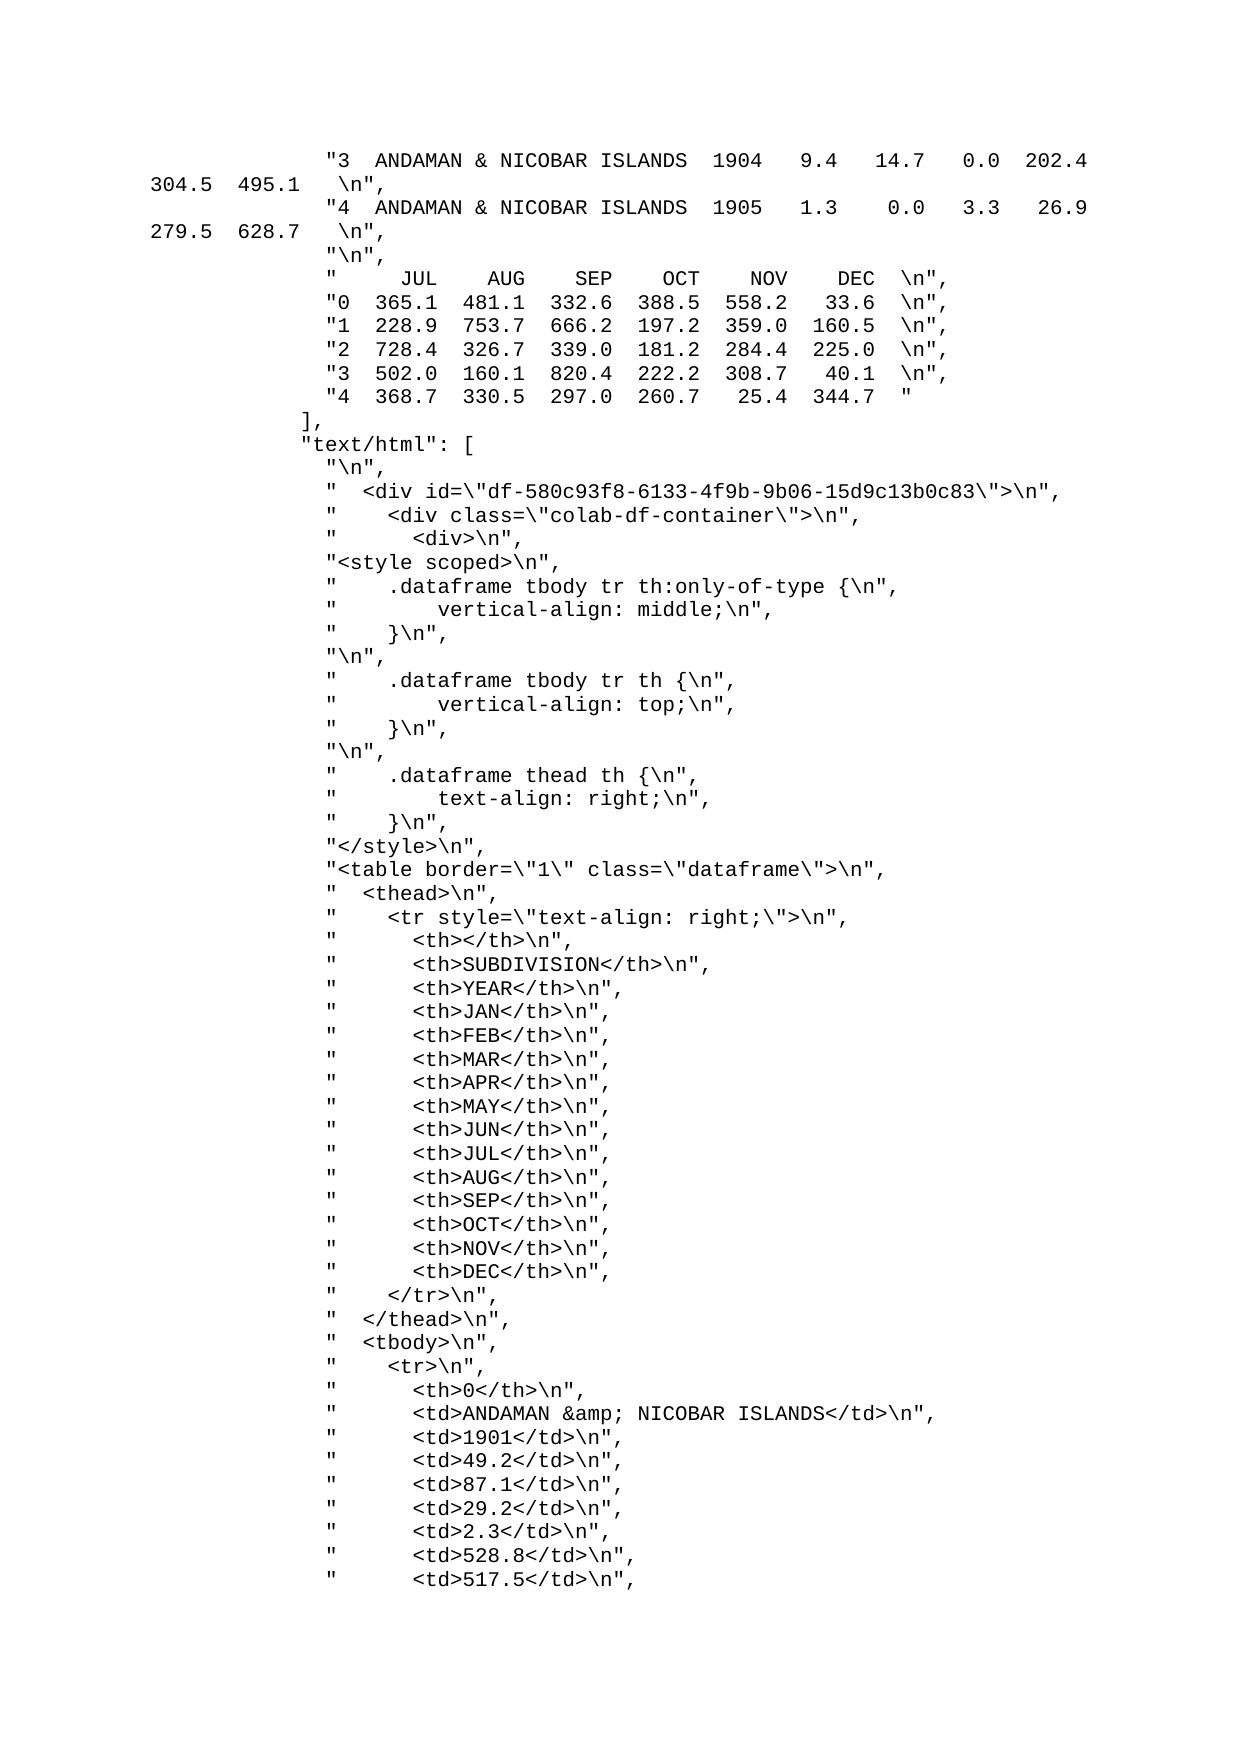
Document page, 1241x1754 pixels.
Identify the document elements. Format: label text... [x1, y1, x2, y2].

text " <th>NOV</th>\n", [150, 1238, 1090, 1261]
text " <th>MAR</th>\n", [150, 1048, 1090, 1072]
text " <td>29.2</td>\n", [150, 1498, 1090, 1521]
text " <th>APR</th>\n", [150, 1072, 1090, 1096]
text " <th>YEAR</th>\n", [150, 978, 1090, 1001]
text ], [150, 410, 1090, 434]
text " vertical-align: middle;\n", [150, 599, 1090, 623]
text "\n", [150, 647, 1090, 670]
text " <th>JUN</th>\n", [150, 1119, 1090, 1143]
text "</style>\n", [150, 836, 1090, 859]
text " <th>SEP</th>\n", [150, 1190, 1090, 1214]
text " <td>87.1</td>\n", [150, 1474, 1090, 1498]
text " <td>517.5</td>\n", [150, 1569, 1090, 1592]
text "4 ANDAMAN & NICOBAR ISLANDS 1905 1.3 0.0 3.3 26.9 279.5 628.7 \n", [150, 197, 1090, 244]
text " <th></th>\n", [150, 930, 1090, 954]
text " </tr>\n", [150, 1285, 1090, 1309]
text " <div class=\"colab-df-container\">\n", [150, 505, 1090, 528]
text " <th>AUG</th>\n", [150, 1167, 1090, 1190]
text " <thead>\n", [150, 883, 1090, 907]
text "2 728.4 326.7 339.0 181.2 284.4 225.0 \n", [150, 339, 1090, 363]
text " <tr style=\"text-align: right;\">\n", [150, 907, 1090, 930]
text " <td>528.8</td>\n", [150, 1545, 1090, 1569]
text " </thead>\n", [150, 1309, 1090, 1332]
text " }\n", [150, 812, 1090, 836]
text " JUL AUG SEP OCT NOV DEC \n", [150, 268, 1090, 292]
text " <td>49.2</td>\n", [150, 1451, 1090, 1474]
text " <th>FEB</th>\n", [150, 1025, 1090, 1048]
text " <td>ANDAMAN &amp; NICOBAR ISLANDS</td>\n", [150, 1403, 1090, 1427]
text "<style scoped>\n", [150, 552, 1090, 576]
text " <th>JAN</th>\n", [150, 1001, 1090, 1025]
text "\n", [150, 741, 1090, 765]
text "4 368.7 330.5 297.0 260.7 25.4 344.7 " [150, 386, 1090, 410]
text " }\n", [150, 623, 1090, 647]
text " <td>2.3</td>\n", [150, 1521, 1090, 1545]
text "<table border=\"1\" class=\"dataframe\">\n", [150, 859, 1090, 883]
text " <tr>\n", [150, 1356, 1090, 1379]
text " <div>\n", [150, 528, 1090, 552]
text " <th>DEC</th>\n", [150, 1261, 1090, 1285]
text " <td>1901</td>\n", [150, 1427, 1090, 1451]
text " <th>OCT</th>\n", [150, 1214, 1090, 1238]
text "3 502.0 160.1 820.4 222.2 308.7 40.1 \n", [150, 363, 1090, 386]
text "\n", [150, 244, 1090, 268]
text " .dataframe thead th {\n", [150, 765, 1090, 788]
text " <th>SUBDIVISION</th>\n", [150, 954, 1090, 978]
text " .dataframe tbody tr th:only-of-type {\n", [150, 576, 1090, 599]
text " vertical-align: top;\n", [150, 694, 1090, 717]
text "0 365.1 481.1 332.6 388.5 558.2 33.6 \n", [150, 292, 1090, 316]
text " <th>0</th>\n", [150, 1379, 1090, 1403]
text "\n", [150, 457, 1090, 481]
text "1 228.9 753.7 666.2 197.2 359.0 160.5 \n", [150, 316, 1090, 339]
text "text/html": [ [150, 434, 1090, 457]
text " text-align: right;\n", [150, 788, 1090, 812]
text " .dataframe tbody tr th {\n", [150, 670, 1090, 694]
text "3 ANDAMAN & NICOBAR ISLANDS 1904 9.4 14.7 0.0 202.4 304.5 495.1 \n", [150, 150, 1090, 197]
text " <th>JUL</th>\n", [150, 1143, 1090, 1167]
text " <tbody>\n", [150, 1332, 1090, 1356]
text " <div id=\"df-580c93f8-6133-4f9b-9b06-15d9c13b0c83\">\n", [150, 481, 1090, 505]
text " <th>MAY</th>\n", [150, 1096, 1090, 1119]
text " }\n", [150, 717, 1090, 741]
